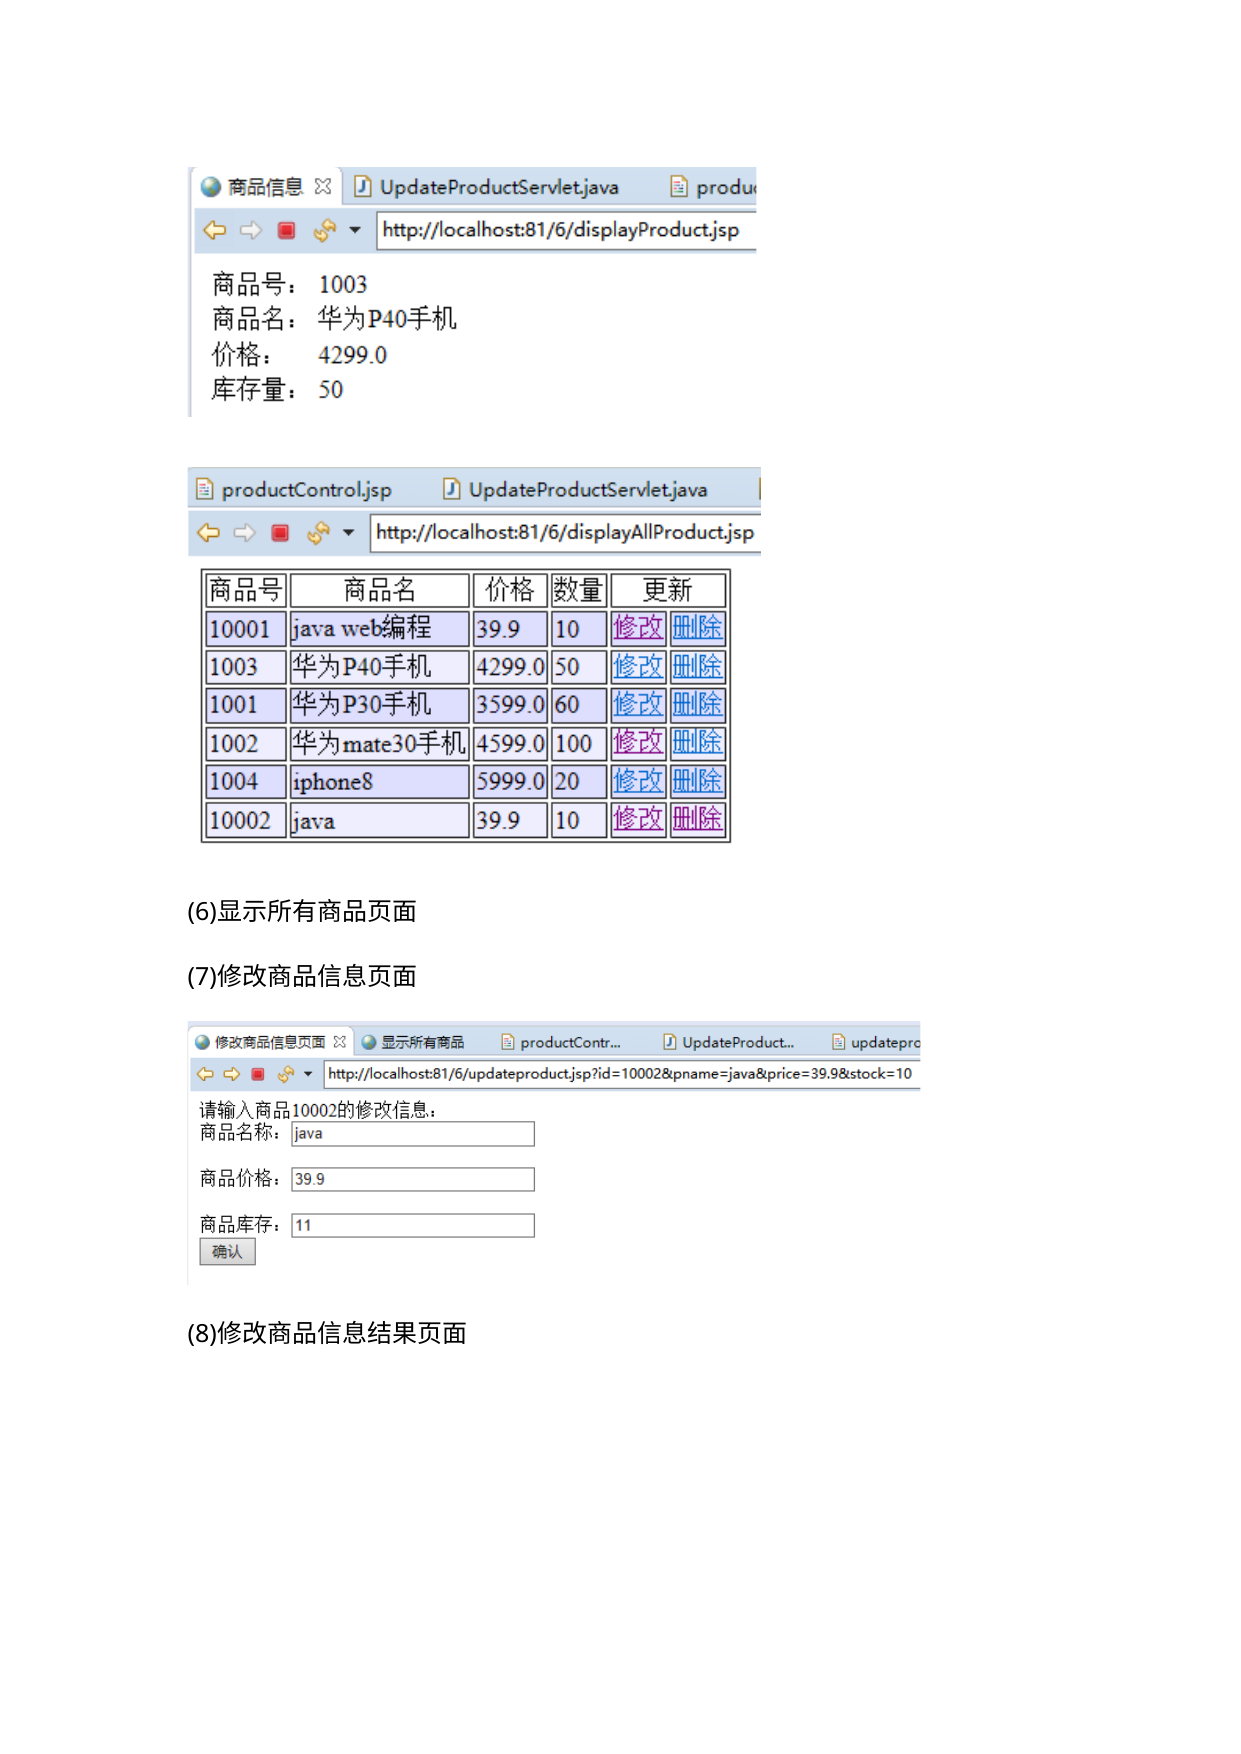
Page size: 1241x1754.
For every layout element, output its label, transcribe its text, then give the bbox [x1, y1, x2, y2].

text (7)修改商品信息页面 [187, 942, 1053, 1007]
text (8)修改商品信息结果页面 [187, 1299, 1053, 1364]
picture [187, 467, 761, 862]
picture [187, 1021, 921, 1285]
picture [187, 167, 757, 417]
